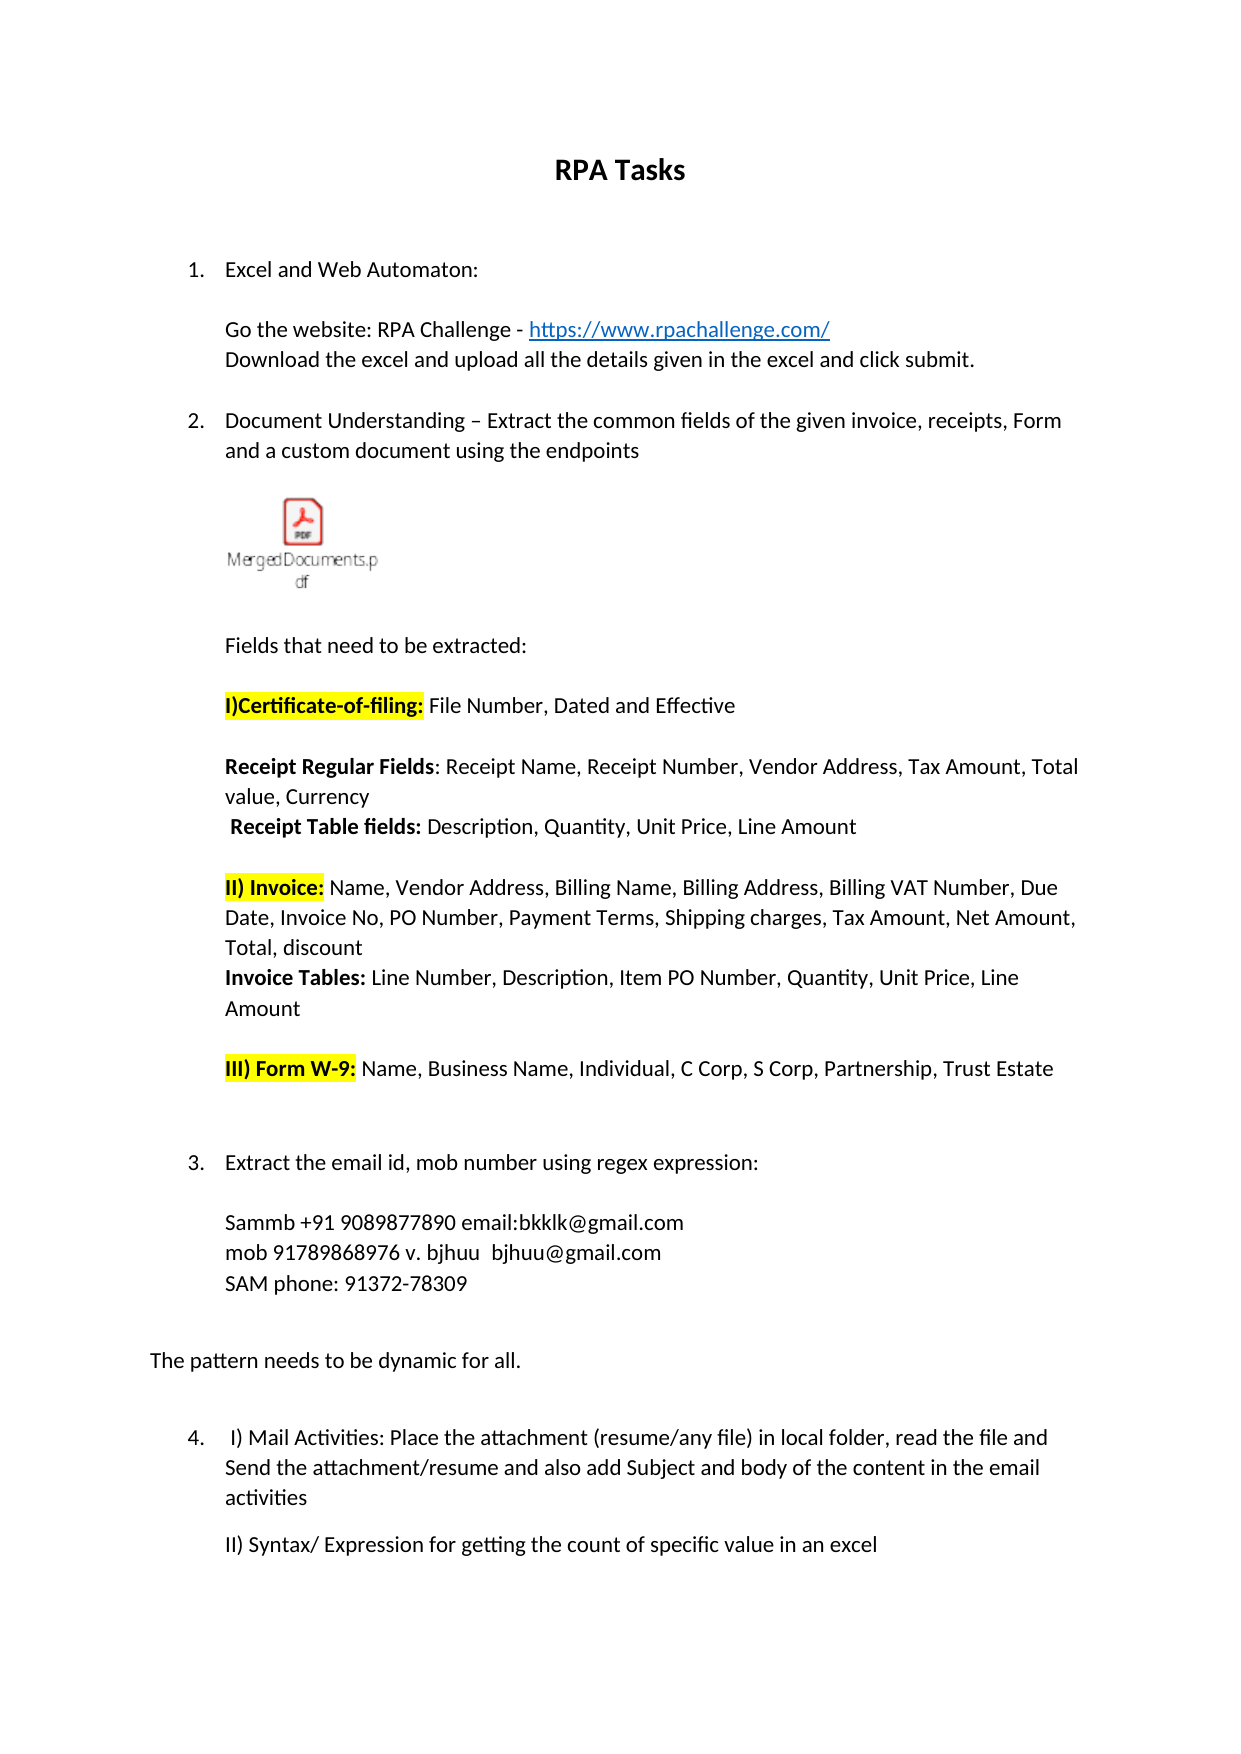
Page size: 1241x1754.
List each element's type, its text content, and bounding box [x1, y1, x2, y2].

list Fields that need to be extracted: [225, 631, 1090, 659]
list Document Understanding – Extract the common fields of the given invoice, receipts, Form and a custom document using the endpoints [187, 406, 1090, 464]
text The pattern needs to be dynamic for all. [150, 1346, 1090, 1374]
text II) Syntax/ Expression for getting the count of specific value in an excel [225, 1530, 1090, 1558]
list Go the website: RPA Challenge - https://www.rpachallenge.com/ [225, 315, 1090, 343]
list Invoice Tables: Line Number, Description, Item PO Number, Quantity, Unit Price, Line Amount [225, 963, 1090, 1022]
list Receipt Table fields: Description, Quantity, Unit Price, Line Amount [225, 812, 1090, 841]
list I)Certificate-of-filing: File Number, Dated and Effective [424, 692, 1090, 720]
list III) Form W-9: Name, Business Name, Individual, C Corp, S Corp, Partnership, Trust Estate [356, 1054, 1090, 1082]
text RPA Tasks [150, 150, 1090, 188]
list Excel and Web Automaton: [187, 255, 1090, 283]
list Sammb +91 9089877890 email:bkklk@gmail.com mob 91789868976 v. bjhuu bjhuu@gmail.com SAM phone: 91372-78309 [225, 1208, 1090, 1297]
list Download the excel and upload all the details given in the excel and click submit. [225, 345, 1090, 373]
list II) Invoice: Name, Vendor Address, Billing Name, Billing Address, Billing VAT Number, Due Date, Invoice No, PO Number, Payment Terms, Shipping charges, Tax Amount, Net Amount, Total, discount [225, 873, 1090, 961]
list I) Mail Activities: Place the attachment (resume/any file) in local folder, read the file and Send the attachment/resume and also add Subject and body of the content in the email activities [187, 1423, 1090, 1511]
list Extract the email id, mob number using regex expression: [187, 1148, 1090, 1176]
list Receipt Regular Fields: Receipt Name, Receipt Number, Vendor Address, Tax Amount, Total value, Currency [225, 752, 1090, 810]
